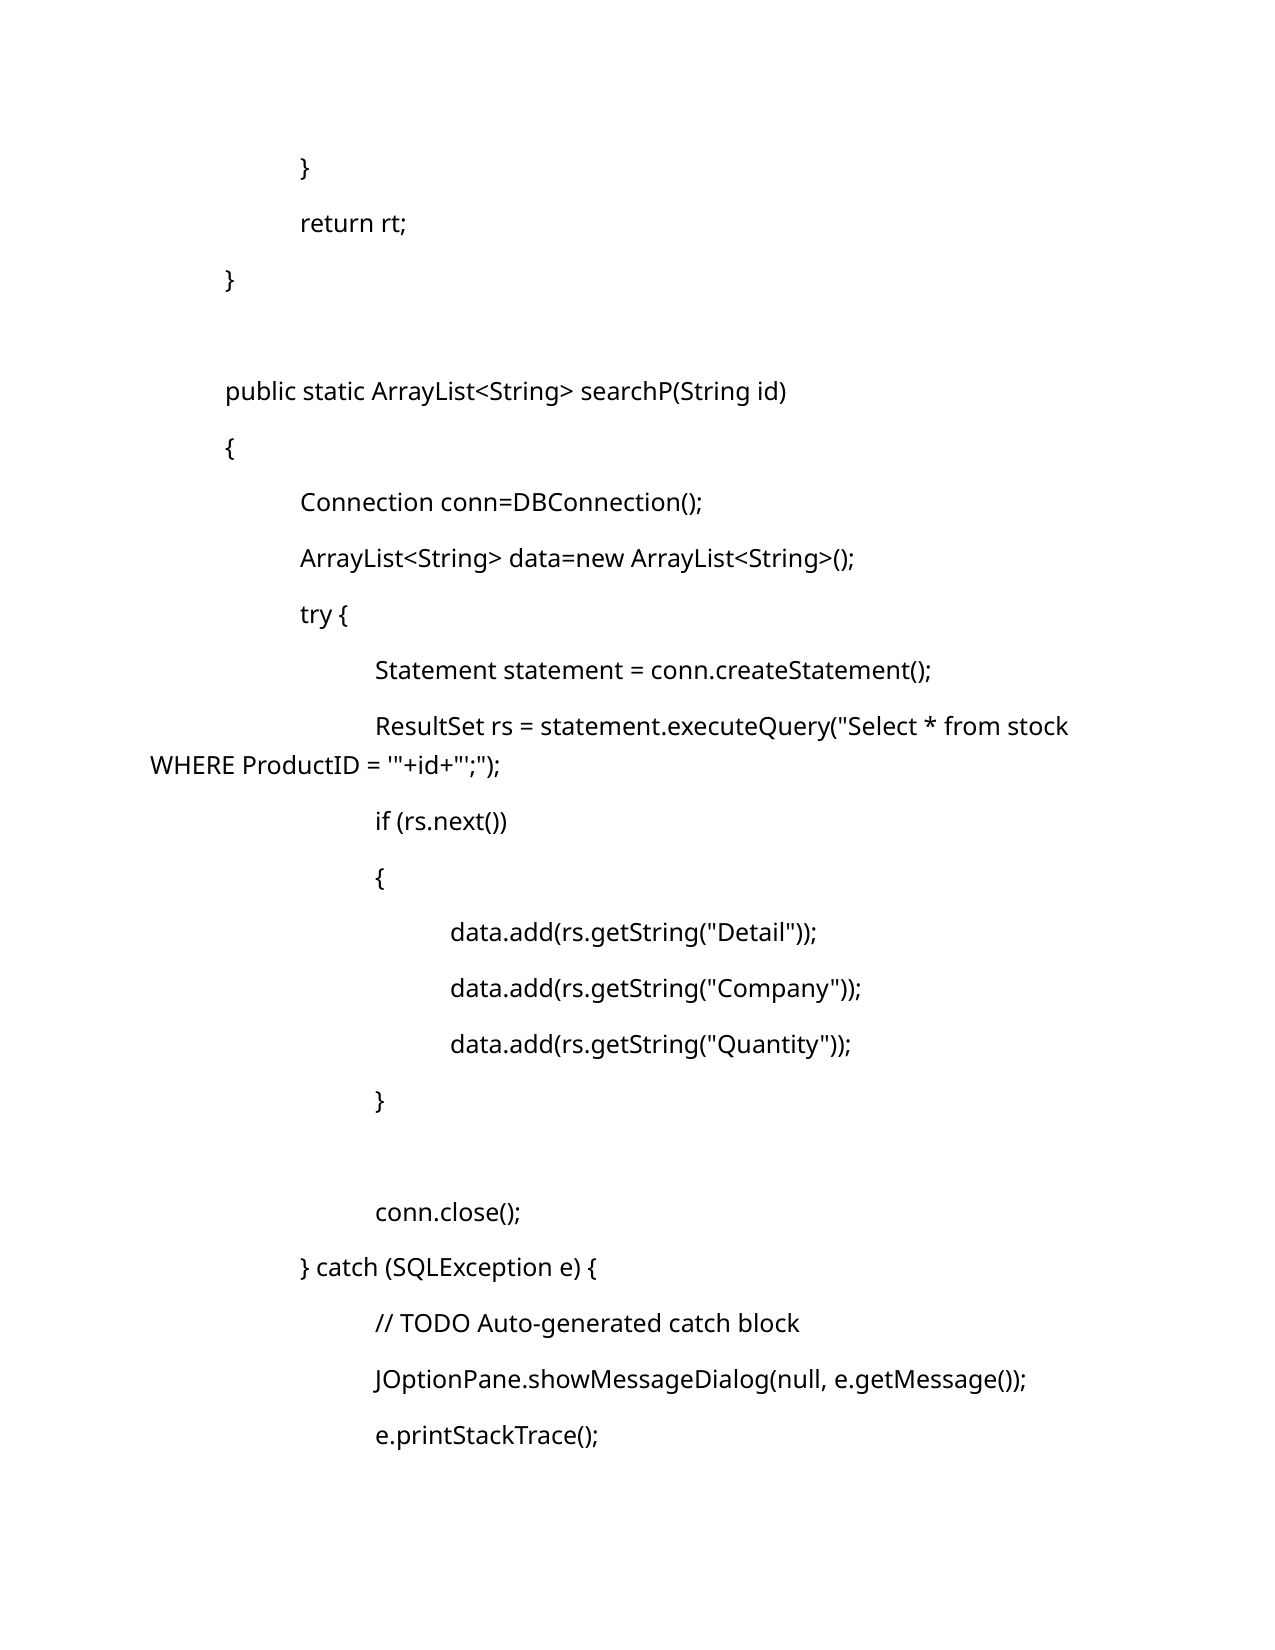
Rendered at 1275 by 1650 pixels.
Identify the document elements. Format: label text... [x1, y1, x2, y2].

text conn.close(); [150, 1194, 1125, 1228]
text } catch (SQLException e) { [150, 1250, 1125, 1284]
text public static ArrayList<String> searchP(String id) [150, 373, 1125, 407]
text data.add(rs.getString("Company")); [150, 971, 1125, 1005]
text e.printStackTrace(); [150, 1417, 1125, 1452]
text try { [150, 597, 1125, 631]
text // TODO Auto-generated catch block [150, 1306, 1125, 1340]
text return rt; [150, 206, 1125, 240]
text ResultSet rs = statement.executeQuery("Select * from stock WHERE ProductID = '"+id+"';"); [150, 708, 1125, 782]
text Connection conn=DBConnection(); [150, 485, 1125, 519]
text ArrayList<String> data=new ArrayList<String>(); [150, 541, 1125, 575]
text JOptionPane.showMessageDialog(null, e.getMessage()); [150, 1362, 1125, 1396]
text { [150, 859, 1125, 893]
text } [150, 150, 1125, 184]
text data.add(rs.getString("Quantity")); [150, 1027, 1125, 1061]
text if (rs.next()) [150, 803, 1125, 837]
text } [150, 1082, 1125, 1117]
text { [150, 429, 1125, 463]
text } [150, 262, 1125, 296]
text Statement statement = conn.createStatement(); [150, 652, 1125, 687]
text data.add(rs.getString("Detail")); [150, 915, 1125, 949]
